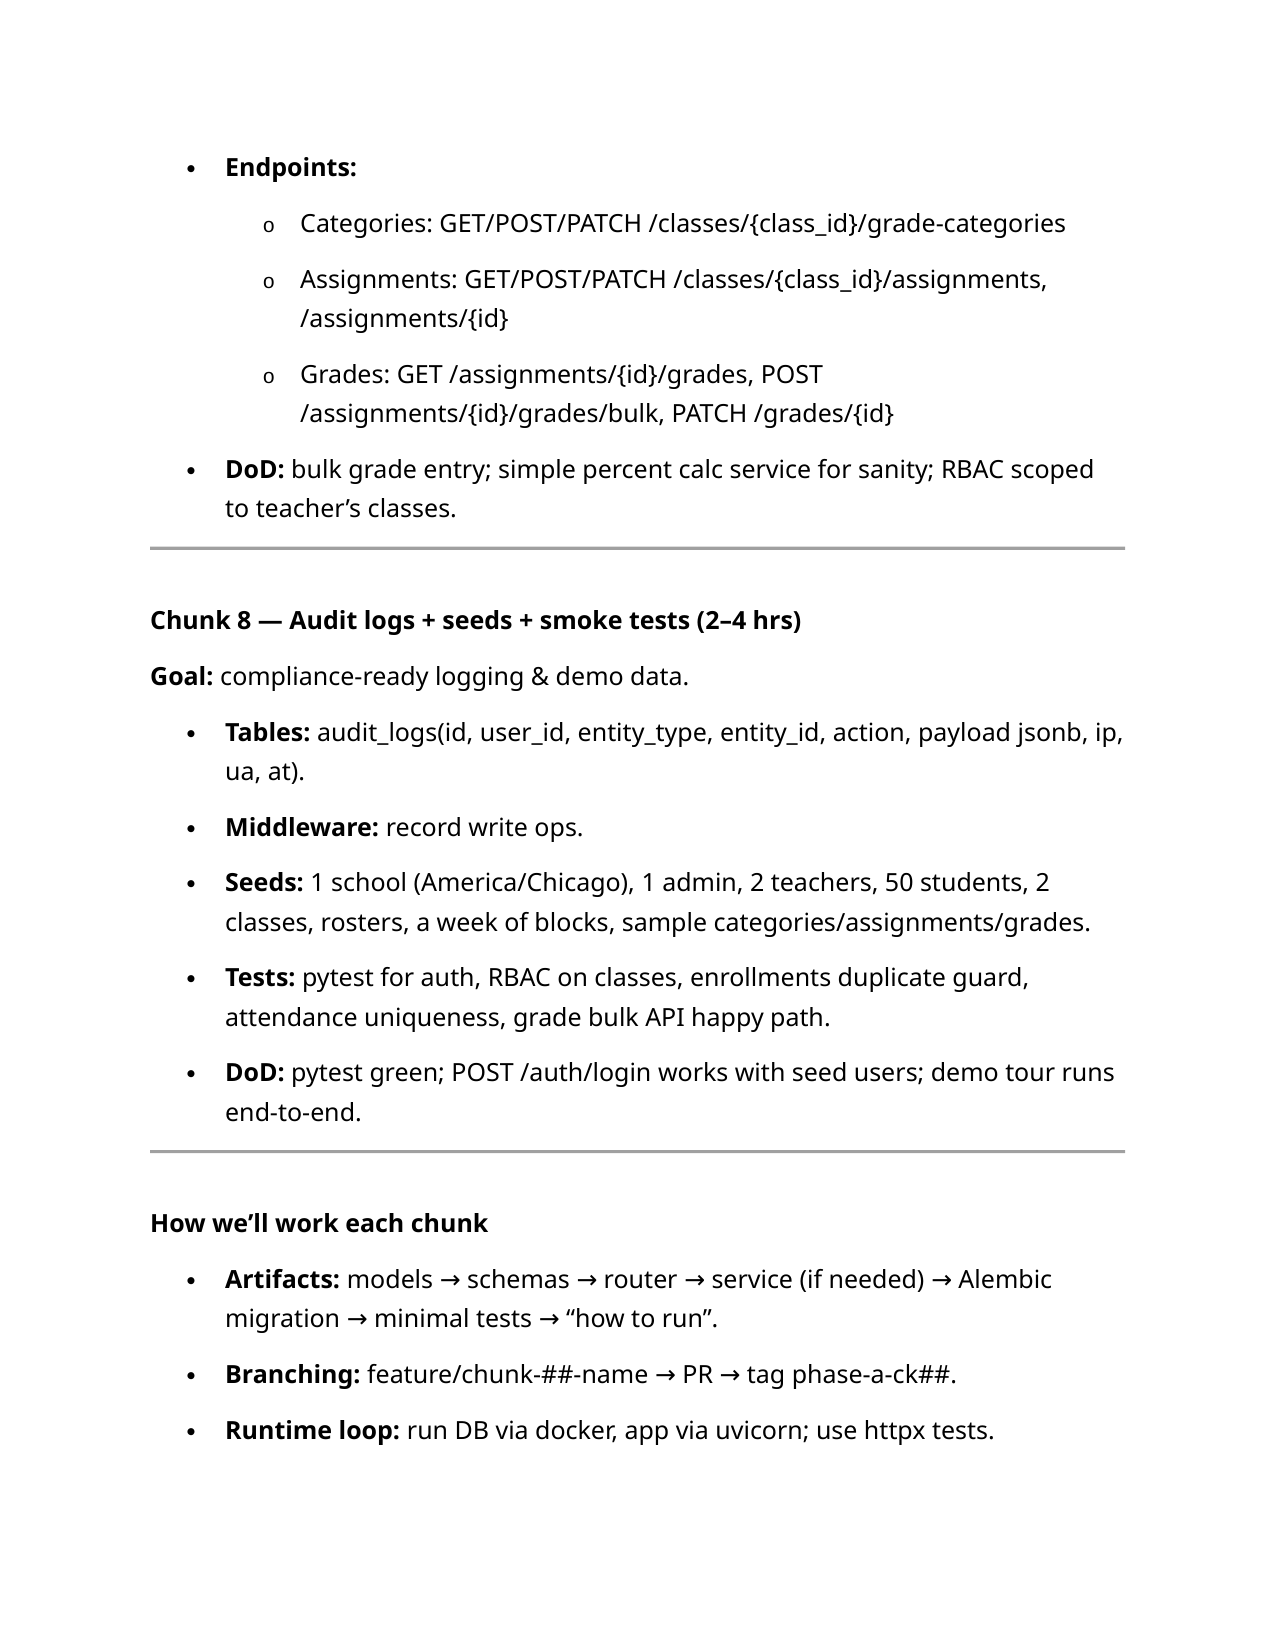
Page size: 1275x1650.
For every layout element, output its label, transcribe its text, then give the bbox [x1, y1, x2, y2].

list Runtime loop: run DB via docker, app via uvicorn; use httpx tests. [187, 1412, 1125, 1447]
list Branching: feature/chunk-##-name → PR → tag phase-a-ck##. [187, 1357, 1125, 1391]
text Chunk 8 — Audit logs + seeds + smoke tests (2–4 hrs) [150, 602, 1125, 637]
list Seeds: 1 school (America/Chicago), 1 admin, 2 teachers, 50 students, 2 classes, rosters, a week of blocks, sample categories/assignments/grades. [187, 865, 1125, 938]
text Goal: compliance-ready logging & demo data. [150, 658, 1125, 692]
list Tests: pytest for auth, RBAC on classes, enrollments duplicate guard, attendance uniqueness, grade bulk API happy path. [187, 960, 1125, 1033]
list Endpoints: [187, 150, 1125, 184]
list DoD: pytest green; POST /auth/login works with seed users; demo tour runs end-to-end. [187, 1055, 1125, 1128]
list Categories: GET/POST/PATCH /classes/{class_id}/grade-categories [262, 206, 1125, 240]
list Artifacts: models → schemas → router → service (if needed) → Alembic migration → minimal tests → “how to run”. [187, 1262, 1125, 1335]
list Assignments: GET/POST/PATCH /classes/{class_id}/assignments, /assignments/{id} [262, 262, 1125, 335]
list DoD: bulk grade entry; simple percent calc service for sanity; RBAC scoped to teacher’s classes. [187, 452, 1125, 525]
text How we’ll work each chunk [150, 1206, 1125, 1240]
list Middleware: record write ops. [187, 809, 1125, 843]
list Grades: GET /assignments/{id}/grades, POST /assignments/{id}/grades/bulk, PATCH /grades/{id} [262, 357, 1125, 430]
list Tables: audit_logs(id, user_id, entity_type, entity_id, action, payload jsonb, ip, ua, at). [187, 714, 1125, 787]
